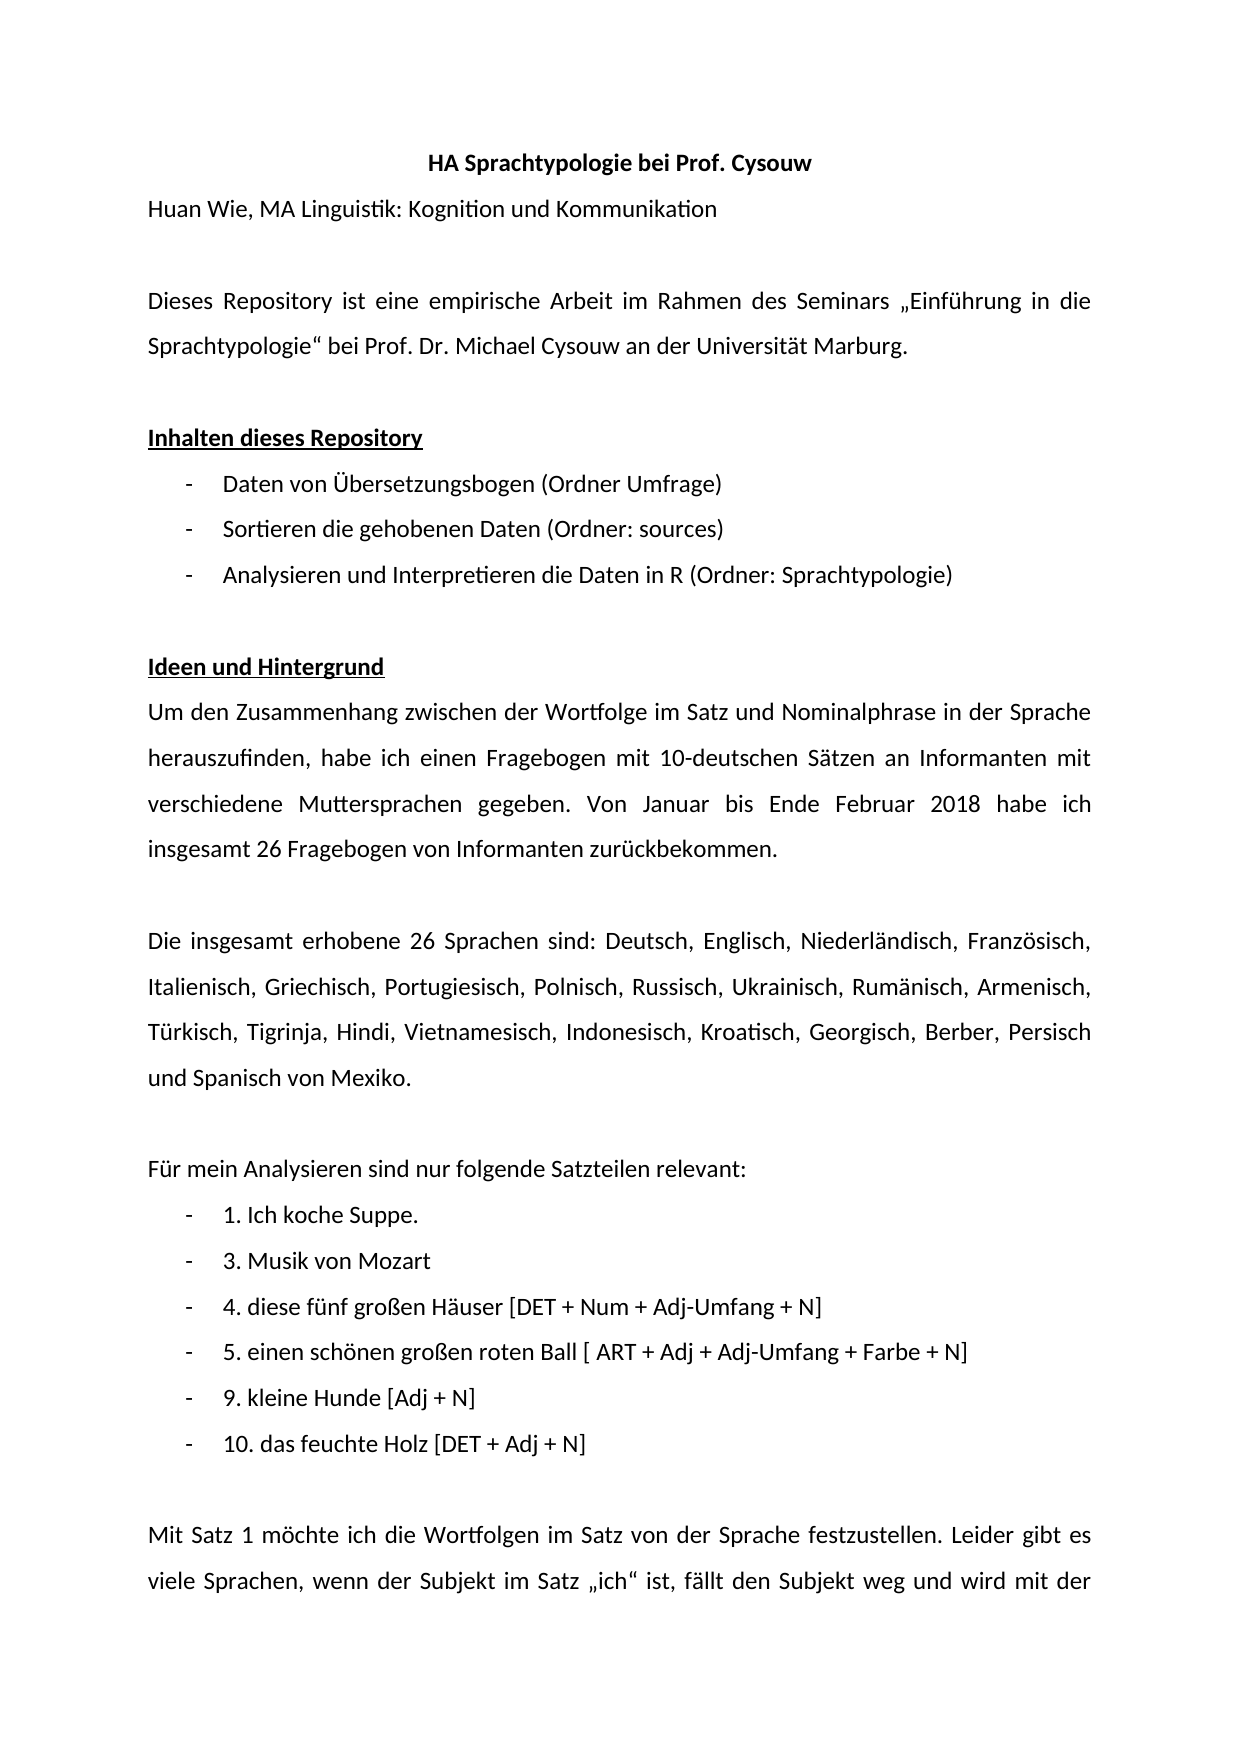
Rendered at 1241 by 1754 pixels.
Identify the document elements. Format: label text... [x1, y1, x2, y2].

list 5. einen schönen großen roten Ball [ ART + Adj + Adj-Umfang + Farbe + N] [185, 1337, 1093, 1367]
list Sortieren die gehobenen Daten (Ordner: sources) [185, 513, 1093, 544]
list 9. kleine Hunde [Adj + N] [185, 1382, 1093, 1413]
text HA Sprachtypologie bei Prof. Cysouw [148, 148, 1093, 178]
list Daten von Übersetzungsbogen (Ordner Umfrage) [185, 468, 1093, 498]
list 10. das feuchte Holz [DET + Adj + N] [185, 1428, 1093, 1458]
list Analysieren und Interpretieren die Daten in R (Ordner: Sprachtypologie) [185, 559, 1093, 590]
text Huan Wie, MA Linguistik: Kognition und Kommunikation [148, 193, 1093, 224]
list 3. Musik von Mozart [185, 1245, 1093, 1276]
list 1. Ich koche Suppe. [185, 1199, 1093, 1230]
text Inhalten dieses Repository [148, 422, 1093, 452]
text Um den Zusammenhang zwischen der Wortfolge im Satz und Nominalphrase in der Sprache herauszufinden, habe ich einen Fragebogen mit 10-deutschen Sätzen an Informanten mit verschiedene Muttersprachen gegeben. Von Januar bis Ende Februar 2018 habe ich insgesamt 26 Fragebogen von Informanten zurückbekommen. [148, 696, 1093, 864]
list 4. diese fünf großen Häuser [DET + Num + Adj-Umfang + N] [185, 1291, 1093, 1321]
text Für mein Analysieren sind nur folgende Satzteilen relevant: [148, 1154, 1093, 1184]
text Ideen und Hintergrund [148, 651, 1093, 681]
text Dieses Repository ist eine empirische Arbeit im Rahmen des Seminars „Einführung in die Sprachtypologie“ bei Prof. Dr. Michael Cysouw an der Universität Marburg. [148, 285, 1093, 361]
text Die insgesamt erhobene 26 Sprachen sind: Deutsch, Englisch, Niederländisch, Französisch, Italienisch, Griechisch, Portugiesisch, Polnisch, Russisch, Ukrainisch, Rumänisch, Armenisch, Türkisch, Tigrinja, Hindi, Vietnamesisch, Indonesisch, Kroatisch, Georgisch, Berber, Persisch und Spanisch von Mexiko. [148, 925, 1093, 1093]
